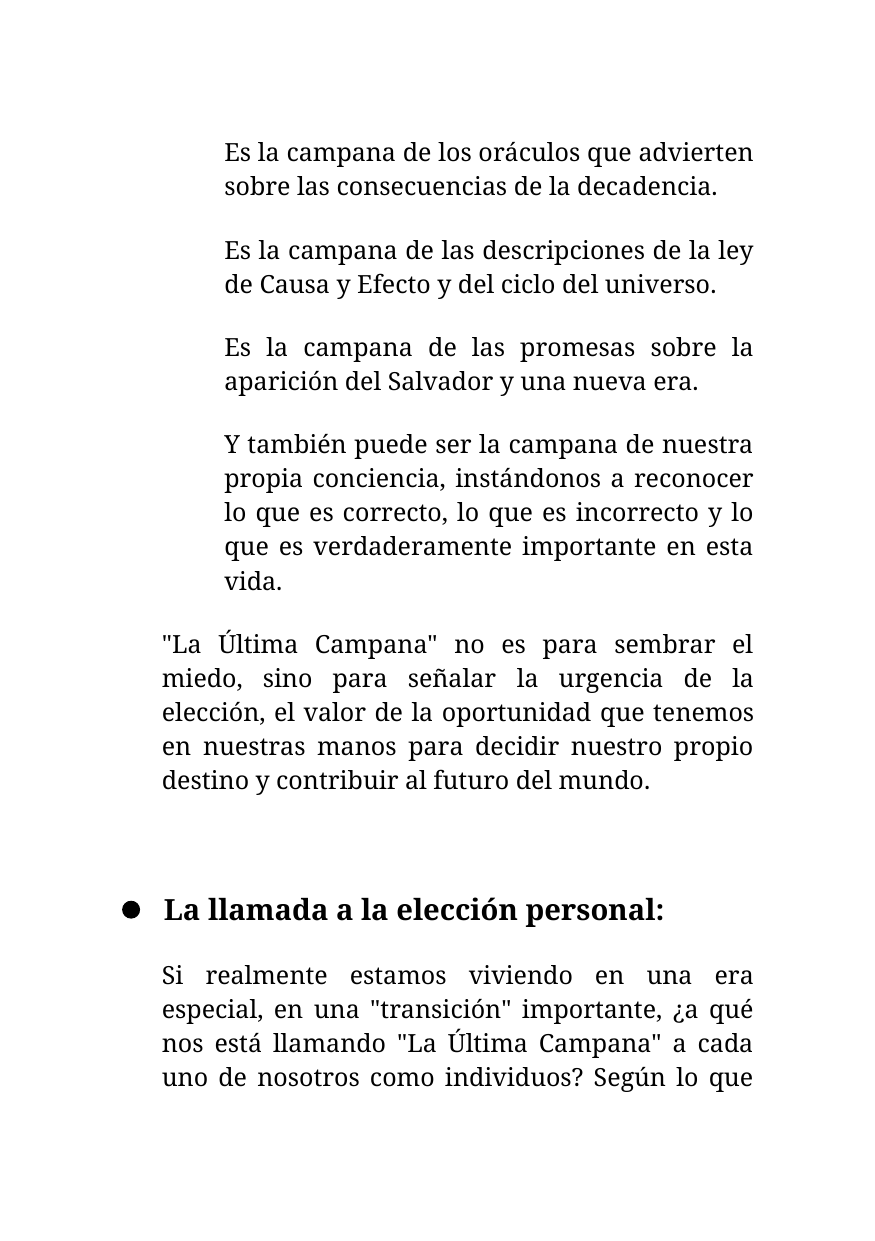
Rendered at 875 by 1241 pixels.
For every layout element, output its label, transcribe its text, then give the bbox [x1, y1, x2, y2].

text Es la campana de las promesas sobre la aparición del Salvador y una nueva era. [224, 329, 754, 398]
text Es la campana de los oráculos que advierten sobre las consecuencias de la decadencia. [224, 135, 754, 203]
text "La Última Campana" no es para sembrar el miedo, sino para señalar la urgencia de la elección, el valor de la oportunidad que tenemos en nuestras manos para decidir nuestro propio destino y contribuir al futuro del mundo. [162, 626, 754, 797]
text Es la campana de las descripciones de la ley de Causa y Efecto y del ciclo del universo. [224, 232, 754, 300]
list La llamada a la elección personal: [120, 889, 754, 929]
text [162, 958, 754, 1094]
text Y también puede ser la campana de nuestra propia conciencia, instándonos a reconocer lo que es correcto, lo que es incorrecto y lo que es verdaderamente importante en esta vida. [224, 427, 754, 597]
